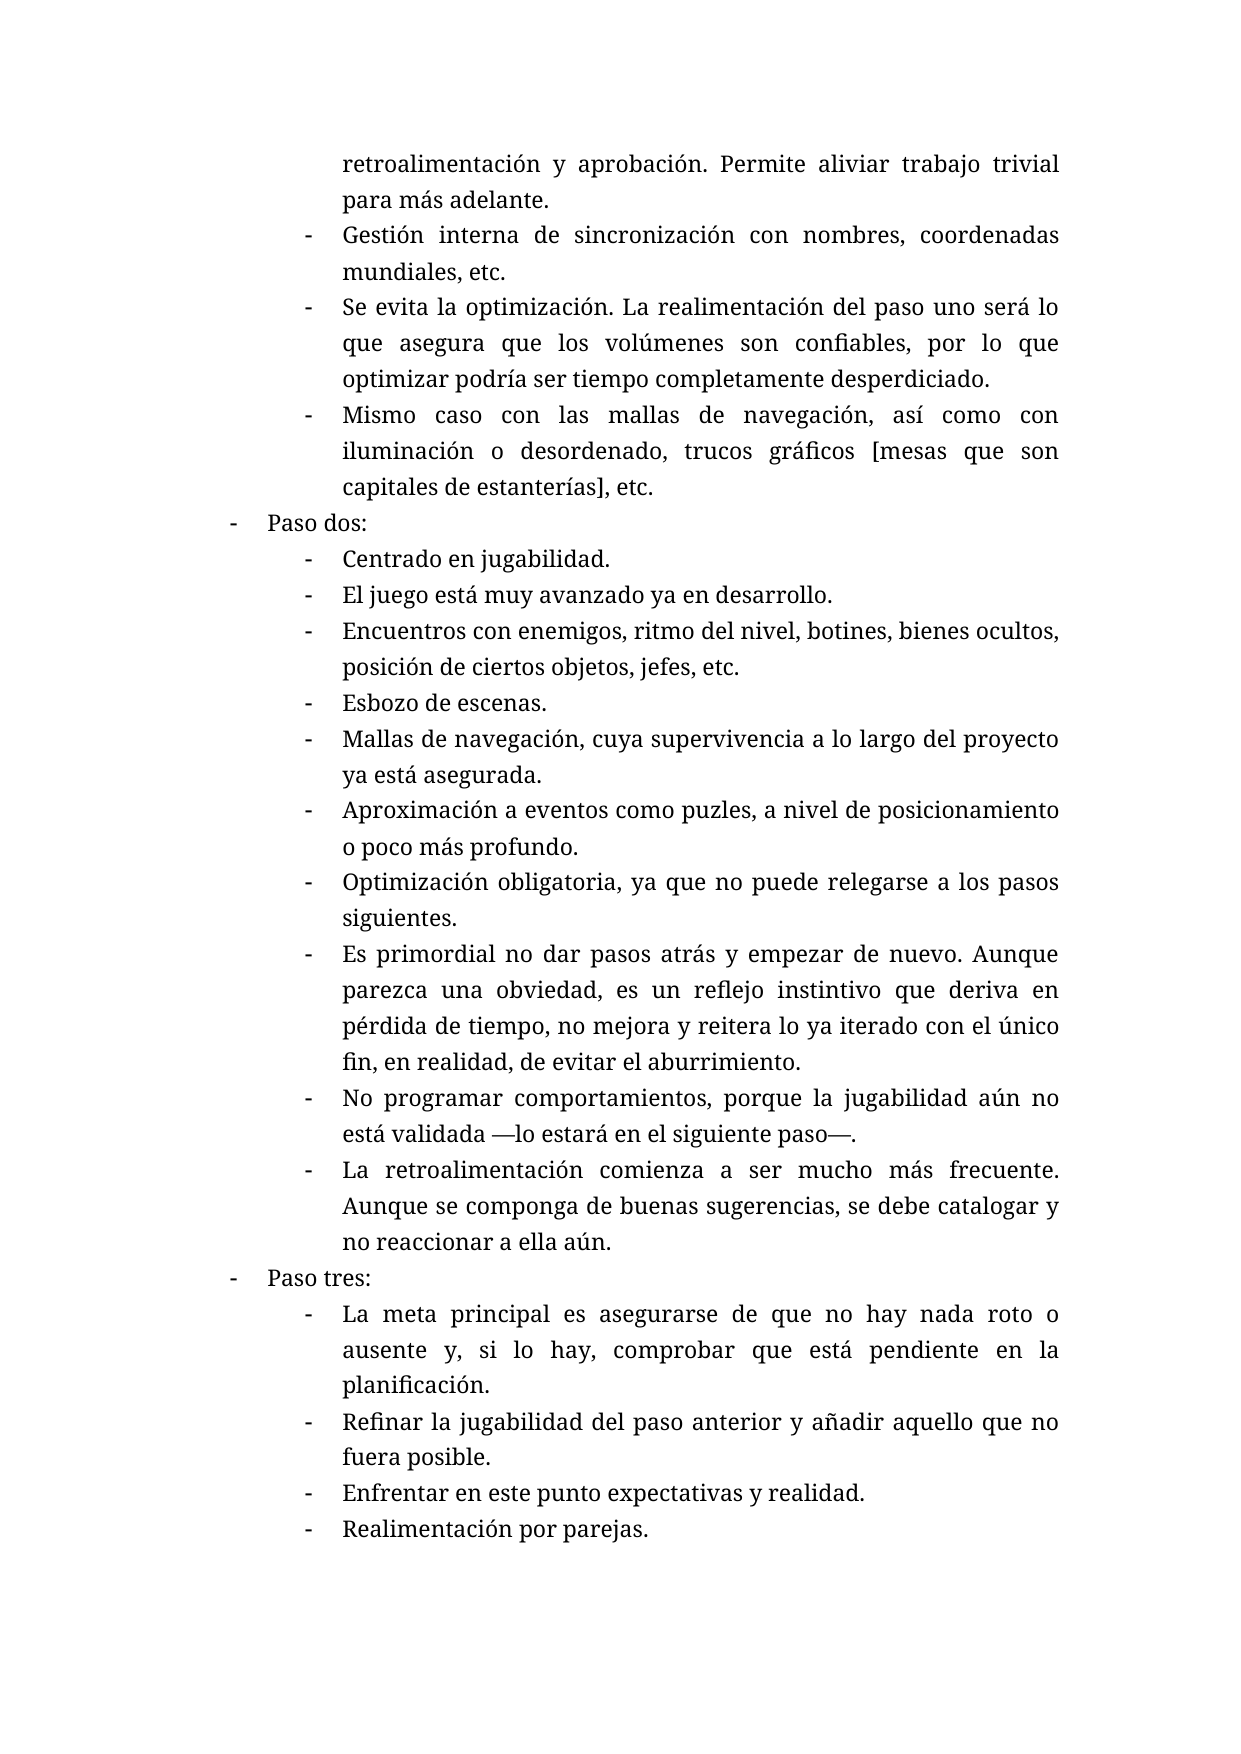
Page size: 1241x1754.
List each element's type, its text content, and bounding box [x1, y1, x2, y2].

list Refinar la jugabilidad del paso anterior y añadir aquello que no fuera posible. [304, 1405, 1060, 1473]
list Mallas de navegación, cuya supervivencia a lo largo del proyecto ya está asegurada. [304, 723, 1060, 790]
list Es primordial no dar pasos atrás y empezar de nuevo. Aunque parezca una obviedad, es un reflejo instintivo que deriva en pérdida de tiempo, no mejora y reitera lo ya iterado con el único fin, en realidad, de evitar el aburrimiento. [304, 938, 1060, 1077]
list Enfrentar en este punto expectativas y realidad. [304, 1477, 1060, 1508]
list Encuentros con enemigos, ritmo del nivel, botines, bienes ocultos, posición de ciertos objetos, jefes, etc. [304, 615, 1060, 682]
list La retroalimentación comienza a ser mucho más frecuente. Aunque se componga de buenas sugerencias, se debe catalogar y no reaccionar a ella aún. [304, 1154, 1060, 1257]
list Realimentación por parejas. [304, 1513, 1060, 1544]
list La meta principal es asegurarse de que no hay nada roto o ausente y, si lo hay, comprobar que está pendiente en la planificación. [304, 1298, 1060, 1401]
list No programar comportamientos, porque la jugabilidad aún no está validada —lo estará en el siguiente paso—. [304, 1082, 1060, 1149]
list Esbozo de escenas. [304, 687, 1060, 718]
list Optimización obligatoria, ya que no puede relegarse a los pasos siguientes. [304, 866, 1060, 933]
list Aproximación a eventos como puzles, a nivel de posicionamiento o poco más profundo. [304, 794, 1060, 862]
list Mismo caso con las mallas de navegación, así como con iluminación o desordenado, trucos gráficos [mesas que son capitales de estanterías], etc. [304, 399, 1060, 502]
list El juego está muy avanzado ya en desarrollo. [304, 579, 1060, 610]
list Se evita la optimización. La realimentación del paso uno será lo que asegura que los volúmenes son confiables, por lo que optimizar podría ser tiempo completamente desperdiciado. [304, 291, 1060, 394]
list Paso tres: [229, 1262, 1060, 1293]
list Gestión interna de sincronización con nombres, coordenadas mundiales, etc. [304, 219, 1060, 287]
list Centrado en jugabilidad. [304, 543, 1060, 574]
list Paso dos: [229, 507, 1060, 538]
